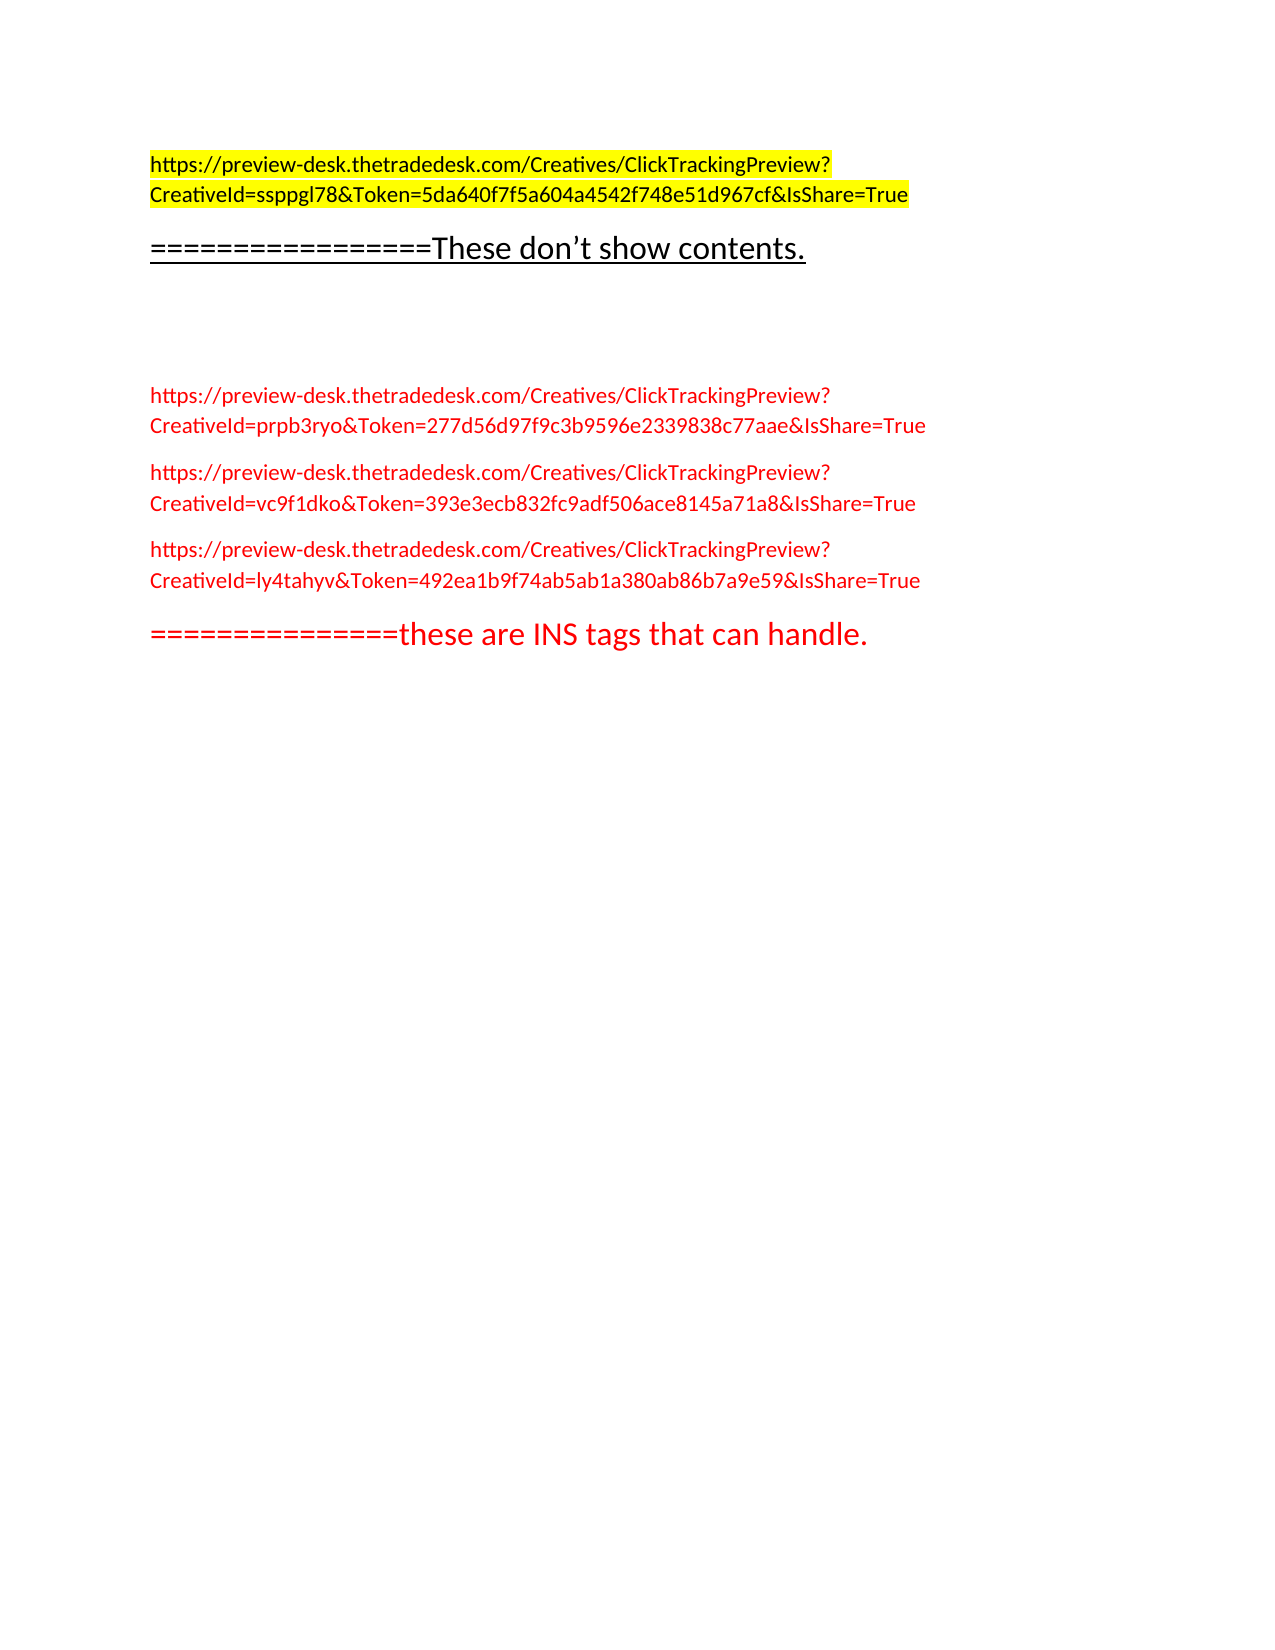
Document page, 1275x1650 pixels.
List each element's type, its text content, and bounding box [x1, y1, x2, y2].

text https://preview-desk.thetradedesk.com/Creatives/ClickTrackingPreview?CreativeId=ly4tahyv&Token=492ea1b9f74ab5ab1a380ab86b7a9e59&IsShare=True [150, 536, 1125, 594]
text https://preview-desk.thetradedesk.com/Creatives/ClickTrackingPreview?CreativeId=ssppgl78&Token=5da640f7f5a604a4542f748e51d967cf&IsShare=True [150, 150, 1125, 208]
text ===============these are INS tags that can handle. [150, 613, 1125, 653]
text https://preview-desk.thetradedesk.com/Creatives/ClickTrackingPreview?CreativeId=vc9f1dko&Token=393e3ecb832fc9adf506ace8145a71a8&IsShare=True [150, 458, 1125, 517]
text =================These don’t show contents. [150, 227, 1125, 268]
text https://preview-desk.thetradedesk.com/Creatives/ClickTrackingPreview?CreativeId=prpb3ryo&Token=277d56d97f9c3b9596e2339838c77aae&IsShare=True [150, 381, 1125, 440]
